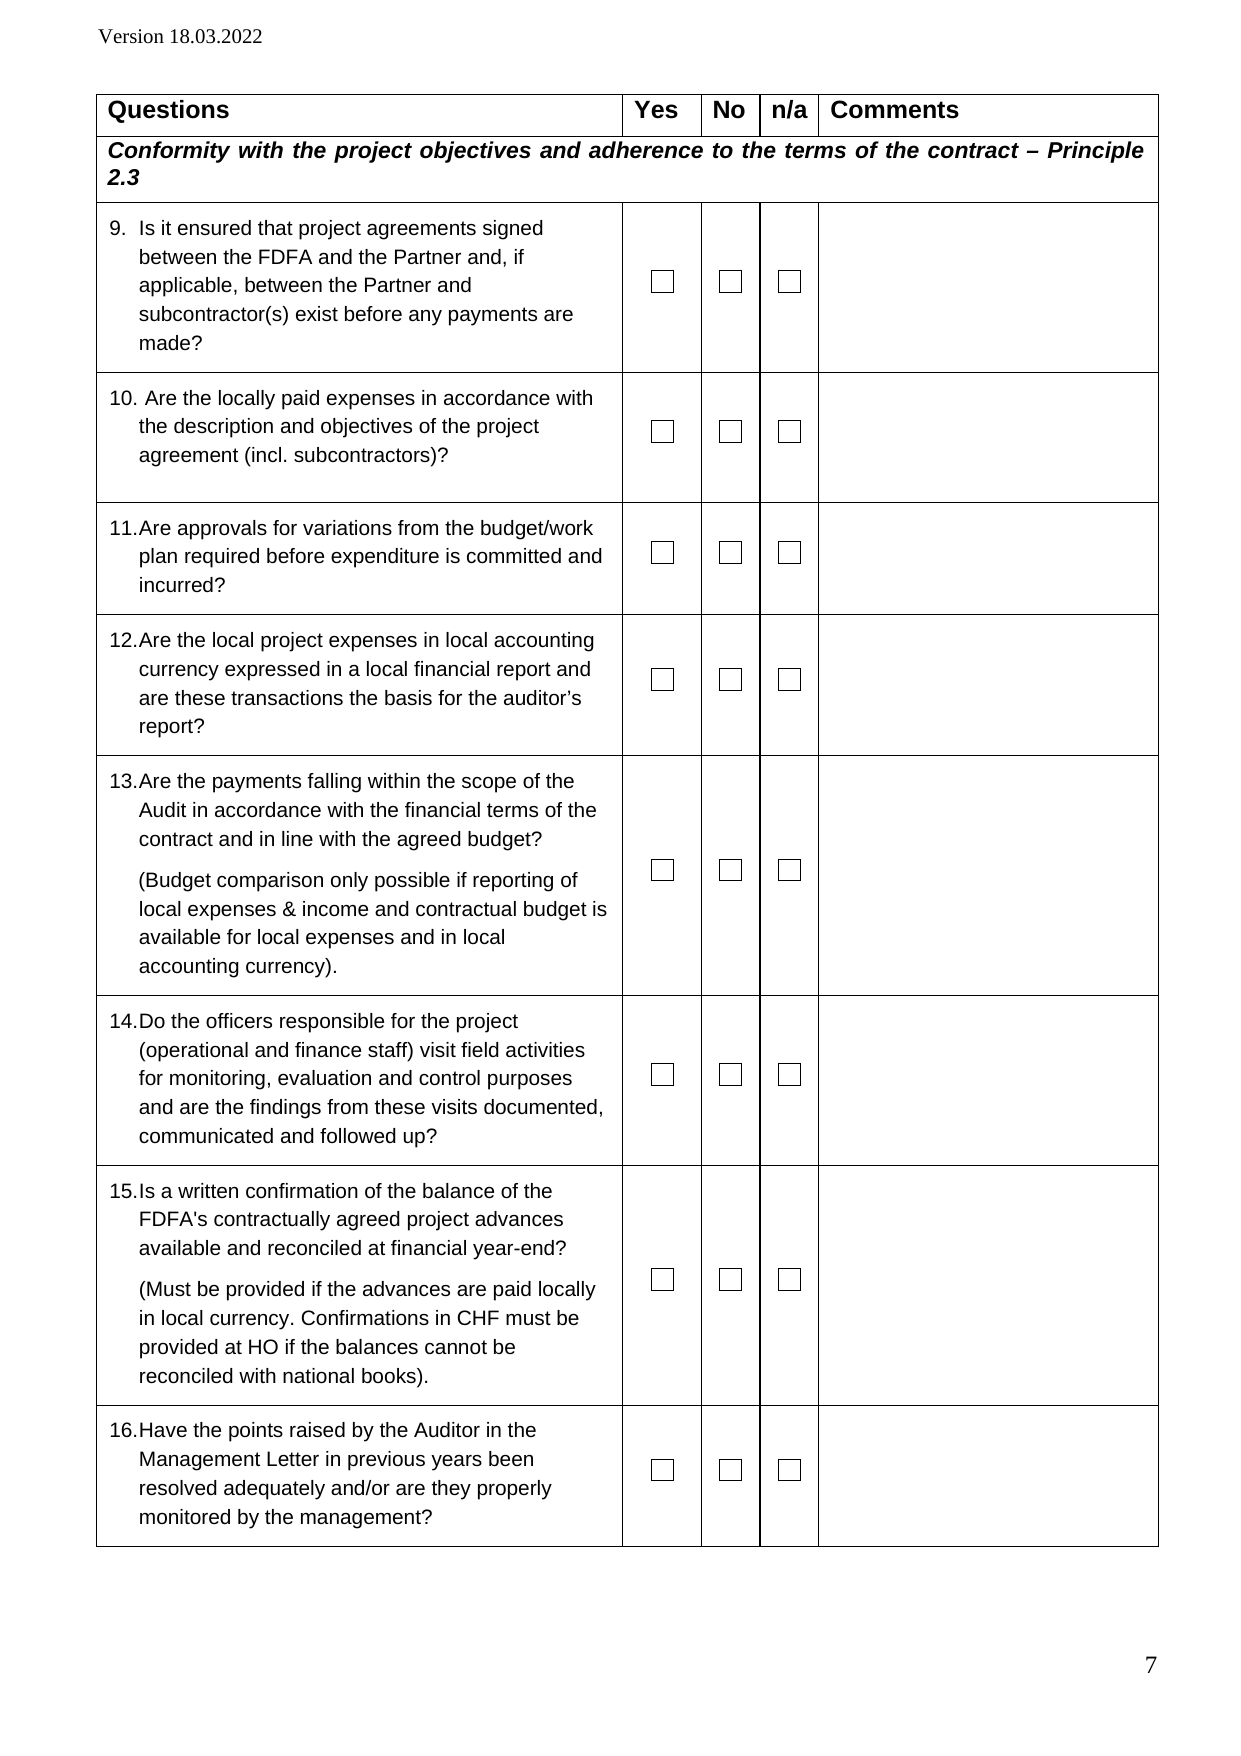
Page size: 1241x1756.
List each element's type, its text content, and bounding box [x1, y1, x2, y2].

table_cell Are the locally paid expenses in accordance with the description and objectives of the project agreement (incl. subcontractors)? [97, 373, 622, 502]
table_cell [819, 756, 1158, 995]
table_cell [819, 203, 1158, 372]
table_cell [761, 1406, 818, 1546]
table_cell [623, 203, 701, 372]
table_cell [819, 615, 1158, 755]
table_cell Have the points raised by the Auditor in the Management Letter in previous years been resolved adequately and/or are they properly monitored by the management? [97, 1406, 622, 1546]
table_cell [819, 503, 1158, 614]
table_cell [761, 203, 818, 372]
table_cell [702, 1406, 759, 1546]
table_header No [702, 95, 759, 136]
table_header Comments [819, 95, 1158, 136]
table_cell [702, 1166, 759, 1405]
table_cell [623, 1406, 701, 1546]
table_cell [702, 503, 759, 614]
table_cell [819, 996, 1158, 1165]
table_cell [819, 1406, 1158, 1546]
table_cell Are approvals for variations from the budget/work plan required before expenditure is committed and incurred? [97, 503, 622, 614]
table_cell Is it ensured that project agreements signed between the FDFA and the Partner and, if applicable, between the Partner and subcontractor(s) exist before any payments are made? [97, 203, 622, 372]
table_cell [761, 615, 818, 755]
table_cell [761, 1166, 818, 1405]
table_cell Are the local project expenses in local accounting currency expressed in a local financial report and are these transactions the basis for the auditor’s report? [97, 615, 622, 755]
table_cell [623, 1166, 701, 1405]
table_cell [623, 373, 701, 502]
table_cell [761, 373, 818, 502]
table_cell [702, 756, 759, 995]
table_header n/a [761, 95, 818, 136]
table_cell [761, 996, 818, 1165]
table_cell Are the payments falling within the scope of the Audit in accordance with the financial terms of the contract and in line with the agreed budget? (Budget comparison only possible if reporting of local expenses & income and contractual budget is available for local expenses and in local accounting currency). [97, 756, 622, 995]
table_header Questions [97, 95, 622, 136]
table_cell Is a written confirmation of the balance of the FDFA's contractually agreed project advances available and reconciled at financial year-end? (Must be provided if the advances are paid locally in local currency. Confirmations in CHF must be provided at HO if the balances cannot be reconciled with national books). [97, 1166, 622, 1405]
table_cell [702, 373, 759, 502]
table_cell [761, 503, 818, 614]
table_cell Conformity with the project objectives and adherence to the terms of the contract – Principle 2.3 [97, 137, 1158, 202]
table_cell [819, 1166, 1158, 1405]
table_cell [623, 996, 701, 1165]
table_cell [623, 615, 701, 755]
table_cell [623, 503, 701, 614]
table_cell [702, 996, 759, 1165]
table_cell [702, 203, 759, 372]
table_cell [761, 756, 818, 995]
table_cell [702, 615, 759, 755]
table_cell [623, 756, 701, 995]
table_cell [819, 373, 1158, 502]
table_header Yes [623, 95, 701, 136]
table_cell Do the officers responsible for the project (operational and finance staff) visit field activities for monitoring, evaluation and control purposes and are the findings from these visits documented, communicated and followed up? [97, 996, 622, 1165]
